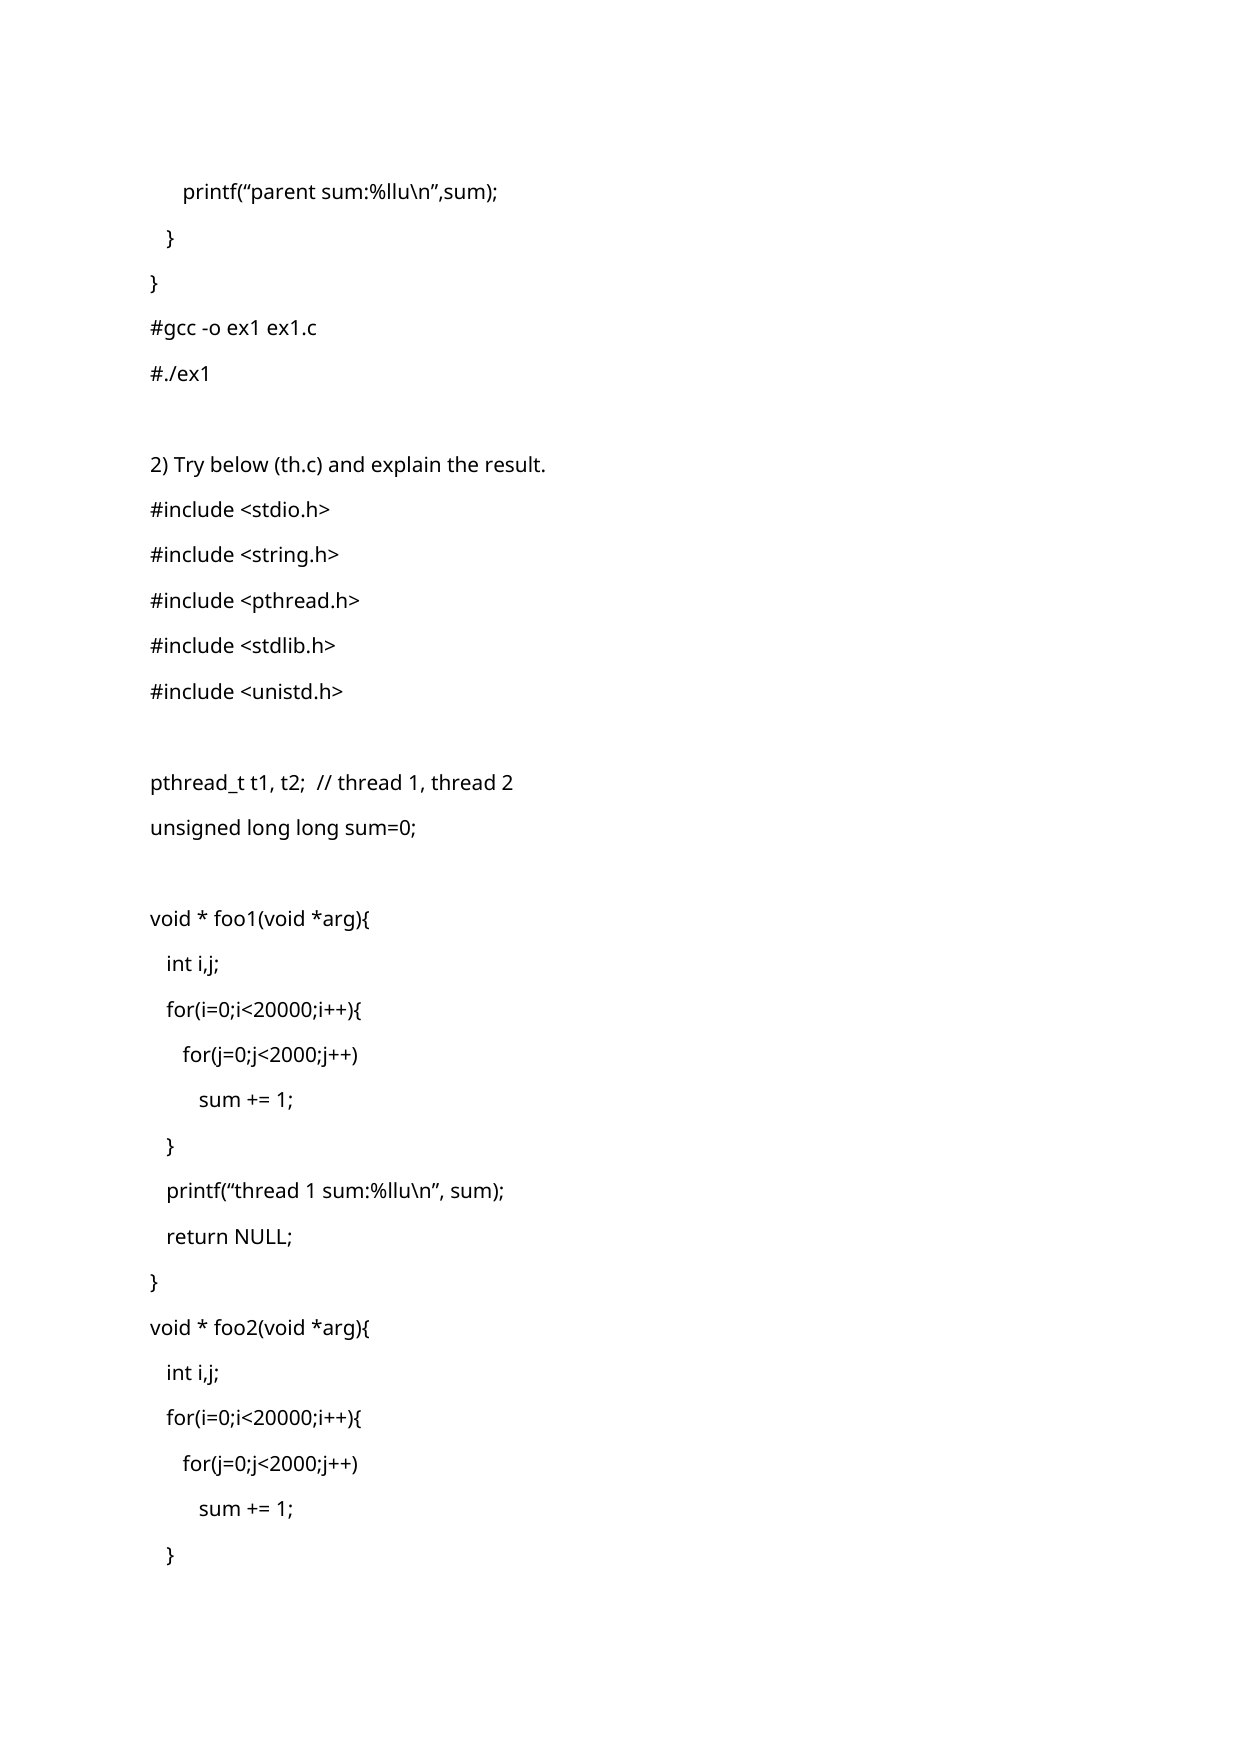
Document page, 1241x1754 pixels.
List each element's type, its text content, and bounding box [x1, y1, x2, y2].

text #include <pthread.h> [150, 586, 1090, 614]
text pthread_t t1, t2; // thread 1, thread 2 [150, 768, 1090, 796]
text void * foo1(void *arg){ [150, 904, 1090, 932]
text for(i=0;i<20000;i++){ [150, 1403, 1090, 1432]
text #include <stdio.h> [150, 495, 1090, 523]
text for(i=0;i<20000;i++){ [150, 995, 1090, 1023]
text unsigned long long sum=0; [150, 813, 1090, 841]
text sum += 1; [150, 1086, 1090, 1114]
text } [150, 268, 1090, 296]
text printf(“thread 1 sum:%llu\n”, sum); [150, 1176, 1090, 1205]
text } [150, 1540, 1090, 1568]
text #include <unistd.h> [150, 677, 1090, 705]
text for(j=0;j<2000;j++) [150, 1449, 1090, 1477]
text #include <stdlib.h> [150, 631, 1090, 660]
text for(j=0;j<2000;j++) [150, 1040, 1090, 1068]
text int i,j; [150, 1358, 1090, 1386]
text } [150, 1131, 1090, 1159]
text #include <string.h> [150, 541, 1090, 569]
text } [150, 1267, 1090, 1296]
text return NULL; [150, 1222, 1090, 1250]
text sum += 1; [150, 1494, 1090, 1523]
text 2) Try below (th.c) and explain the result. [150, 450, 1090, 478]
text int i,j; [150, 949, 1090, 978]
text } [150, 223, 1090, 251]
text printf(“parent sum:%llu\n”,sum); [150, 177, 1090, 206]
text void * foo2(void *arg){ [150, 1313, 1090, 1341]
text #gcc -o ex1 ex1.c [150, 313, 1090, 342]
text #./ex1 [150, 359, 1090, 387]
